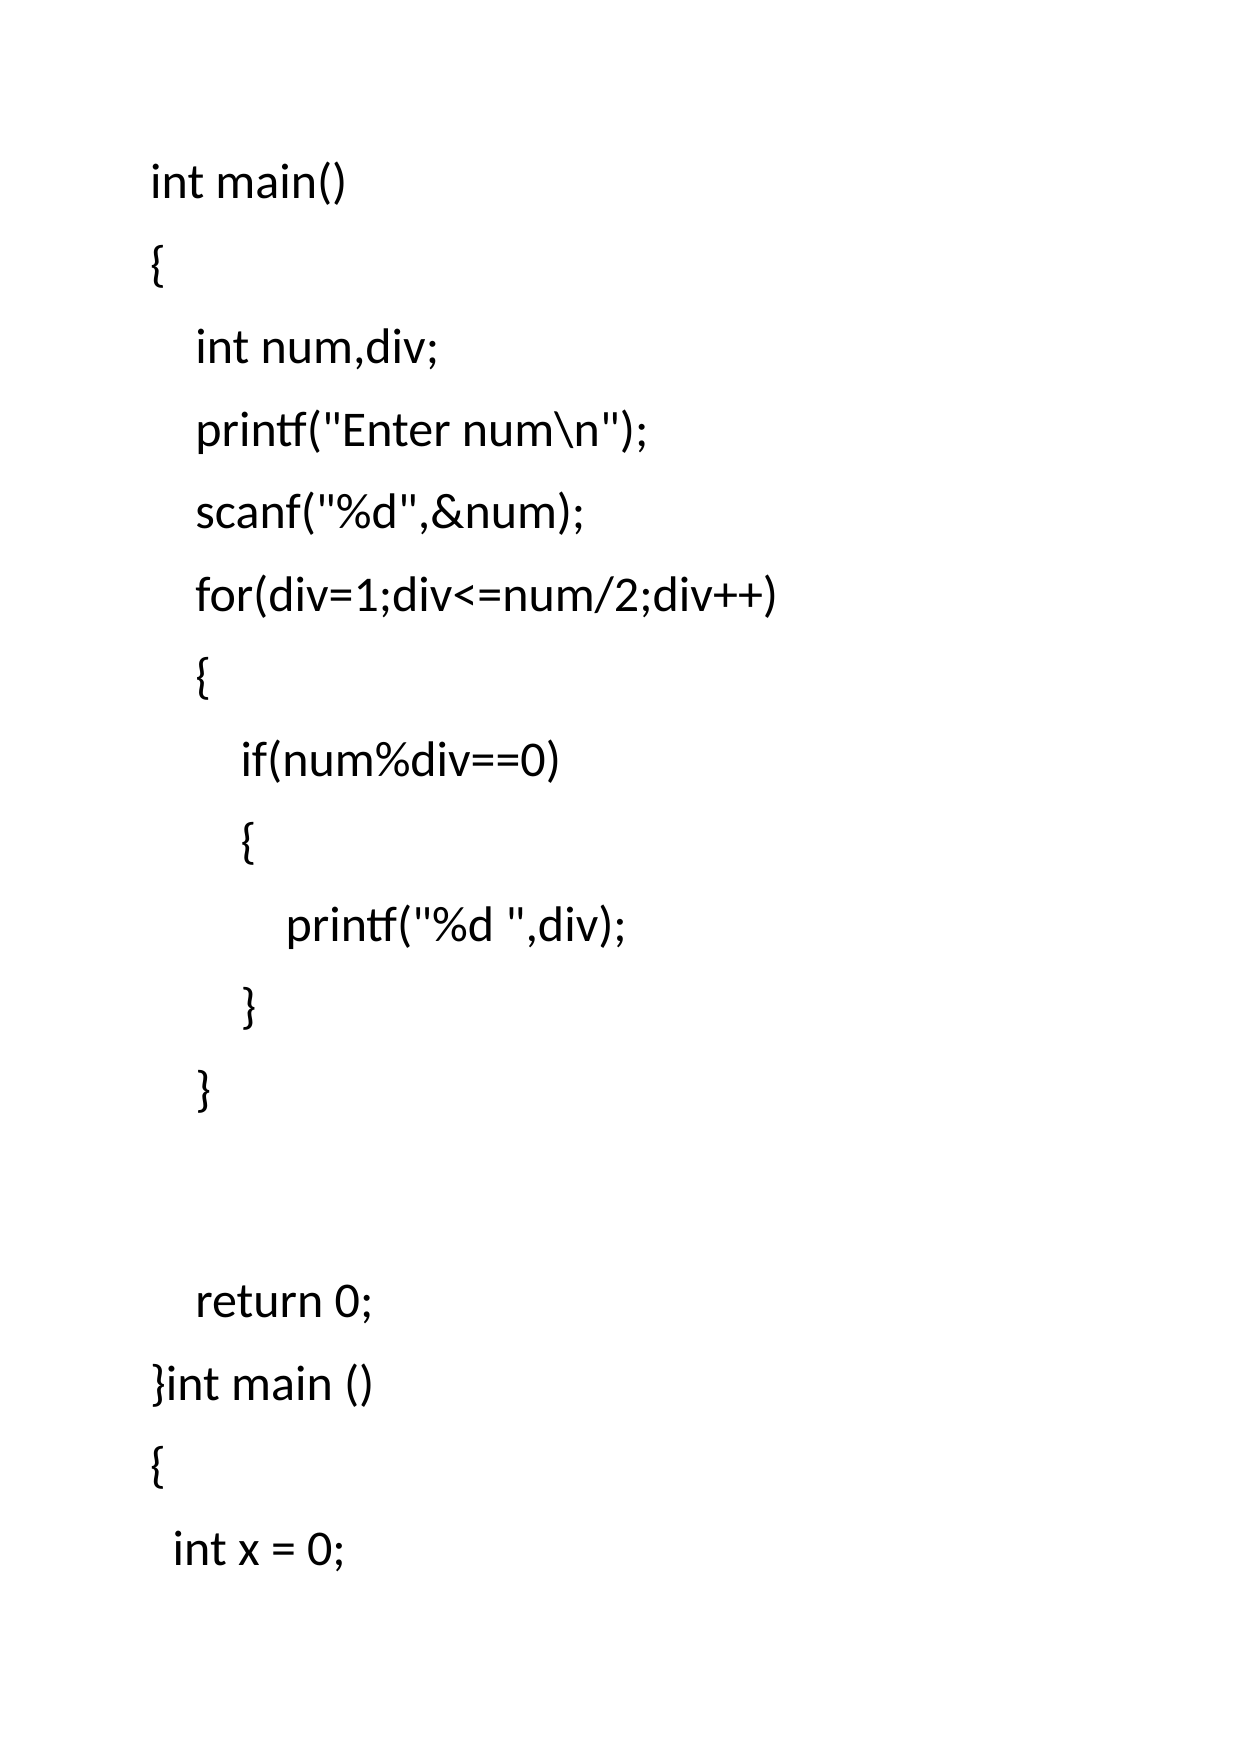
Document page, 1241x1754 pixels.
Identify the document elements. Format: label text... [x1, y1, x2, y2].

text { [150, 232, 1090, 293]
text scanf("%d",&num); [150, 480, 1090, 541]
text } [150, 975, 1090, 1036]
text { [150, 810, 1090, 871]
text }int main () [150, 1352, 1090, 1413]
text if(num%div==0) [150, 727, 1090, 788]
text int x = 0; [150, 1517, 1090, 1578]
text int main() [150, 150, 1090, 211]
text { [150, 645, 1090, 706]
text for(div=1;div<=num/2;div++) [150, 562, 1090, 623]
text } [150, 1057, 1090, 1118]
text printf("%d ",div); [150, 892, 1090, 953]
text return 0; [150, 1269, 1090, 1330]
text { [150, 1434, 1090, 1495]
text int num,div; [150, 315, 1090, 376]
text printf("Enter num\n"); [150, 397, 1090, 458]
